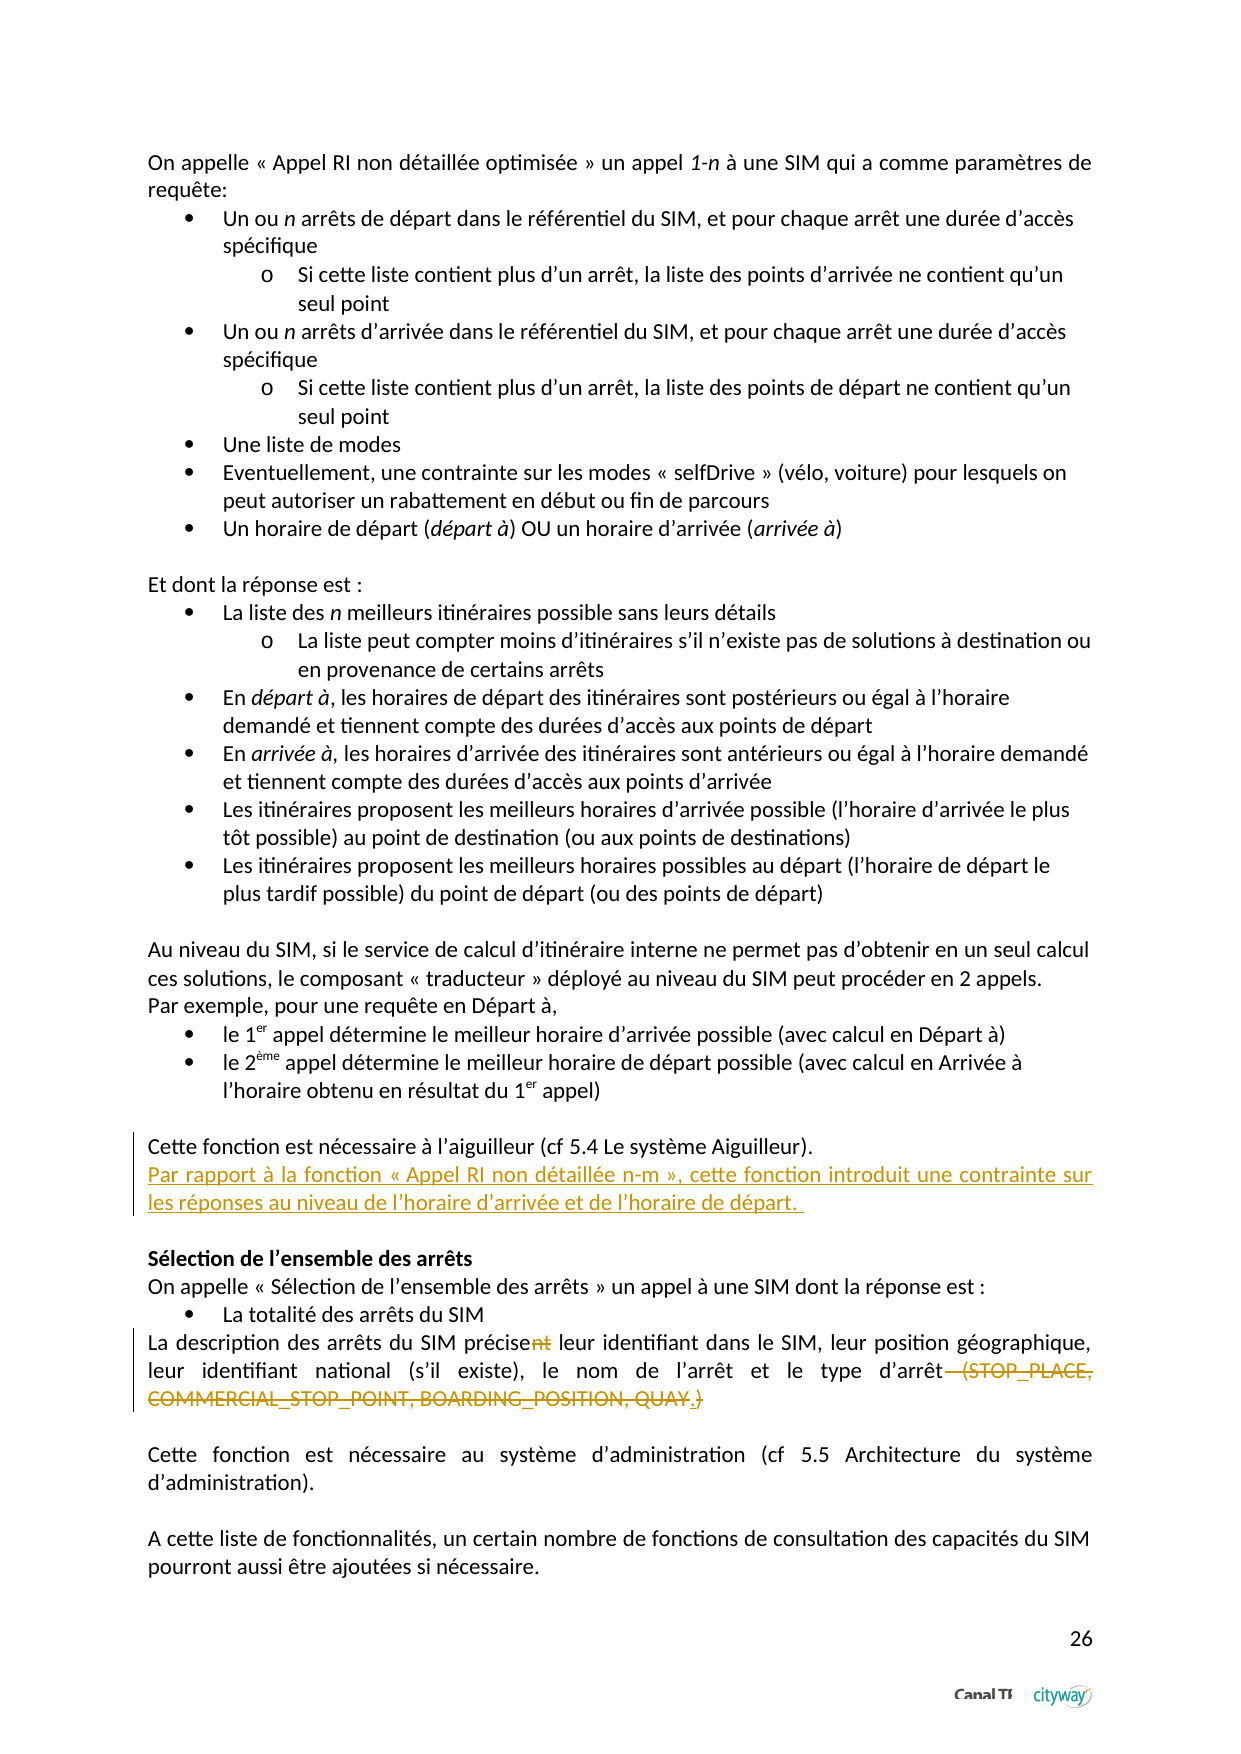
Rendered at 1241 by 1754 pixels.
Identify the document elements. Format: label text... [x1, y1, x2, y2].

list En arrivée à, les horaires d’arrivée des itinéraires sont antérieurs ou égal à l’horaire demandé et tiennent compte des durées d’accès aux points d’arrivée [185, 739, 1093, 796]
list Si cette liste contient plus d’un arrêt, la liste des points de départ ne contient qu’un seul point [260, 373, 1093, 430]
list A cette liste de fonctionnalités, un certain nombre de fonctions de consultation des capacités du SIM pourront aussi être ajoutées si nécessaire. [148, 1524, 1093, 1580]
list La liste peut compter moins d’itinéraires s’il n’existe pas de solutions à destination ou en provenance de certains arrêts [260, 626, 1093, 683]
list La totalité des arrêts du SIM [185, 1300, 1093, 1328]
list Un ou n arrêts d’arrivée dans le référentiel du SIM, et pour chaque arrêt une durée d’accès spécifique [185, 317, 1093, 373]
picture [953, 1686, 1013, 1699]
text Cette fonction est nécessaire au système d’administration (cf Architecture du système d’administration). [148, 1440, 1093, 1496]
text On appelle « Appel RI non détaillée optimisée » un appel 1-n à une SIM qui a comme paramètres de requête: [148, 148, 1093, 204]
text Et dont la réponse est : [148, 570, 1093, 598]
list Les itinéraires proposent les meilleurs horaires d’arrivée possible (l’horaire d’arrivée le plus tôt possible) au point de destination (ou aux points de destinations) [185, 796, 1093, 852]
list Si cette liste contient plus d’un arrêt, la liste des points d’arrivée ne contient qu’un seul point [260, 260, 1093, 317]
text On appelle « Sélection de l’ensemble des arrêts » un appel à une SIM dont la réponse est : [148, 1272, 1093, 1300]
list La description des arrêts du SIM précise leur identifiant dans le SIM, leur position géographique, leur identifiant national (s’il existe), le nom de l’arrêt et le type d’arrêt [148, 1328, 1093, 1412]
list Les itinéraires proposent les meilleurs horaires possibles au départ (l’horaire de départ le plus tardif possible) du point de départ (ou des points de départ) [185, 852, 1093, 908]
list Un ou n arrêts de départ dans le référentiel du SIM, et pour chaque arrêt une durée d’accès spécifique [185, 204, 1093, 260]
list En départ à, les horaires de départ des itinéraires sont postérieurs ou égal à l’horaire demandé et tiennent compte des durées d’accès aux points de départ [185, 683, 1093, 739]
text Par exemple, pour une requête en Départ à, [148, 992, 1093, 1020]
text Au niveau du SIM, si le service de calcul d’itinéraire interne ne permet pas d’obtenir en un seul calcul ces solutions, le composant « traducteur » déployé au niveau du SIM peut procéder en 2 appels. [148, 936, 1093, 992]
text Sélection de l’ensemble des arrêts [148, 1244, 1093, 1272]
list Une liste de modes [185, 430, 1093, 458]
list La liste des n meilleurs itinéraires possible sans leurs détails [185, 598, 1093, 626]
text Cette fonction est nécessaire à l’aiguilleur (cf Le système Aiguilleur). [148, 1132, 1093, 1160]
picture [1028, 1677, 1095, 1711]
list le 2ème appel détermine le meilleur horaire de départ possible (avec calcul en Arrivée à l’horaire obtenu en résultat du 1er appel) [185, 1048, 1093, 1104]
list le 1er appel détermine le meilleur horaire d’arrivée possible (avec calcul en Départ à) [185, 1020, 1093, 1048]
list Eventuellement, une contrainte sur les modes « selfDrive » (vélo, voiture) pour lesquels on peut autoriser un rabattement en début ou fin de parcours [185, 458, 1093, 514]
list Un horaire de départ (départ à) OU un horaire d’arrivée (arrivée à) [185, 514, 1093, 542]
